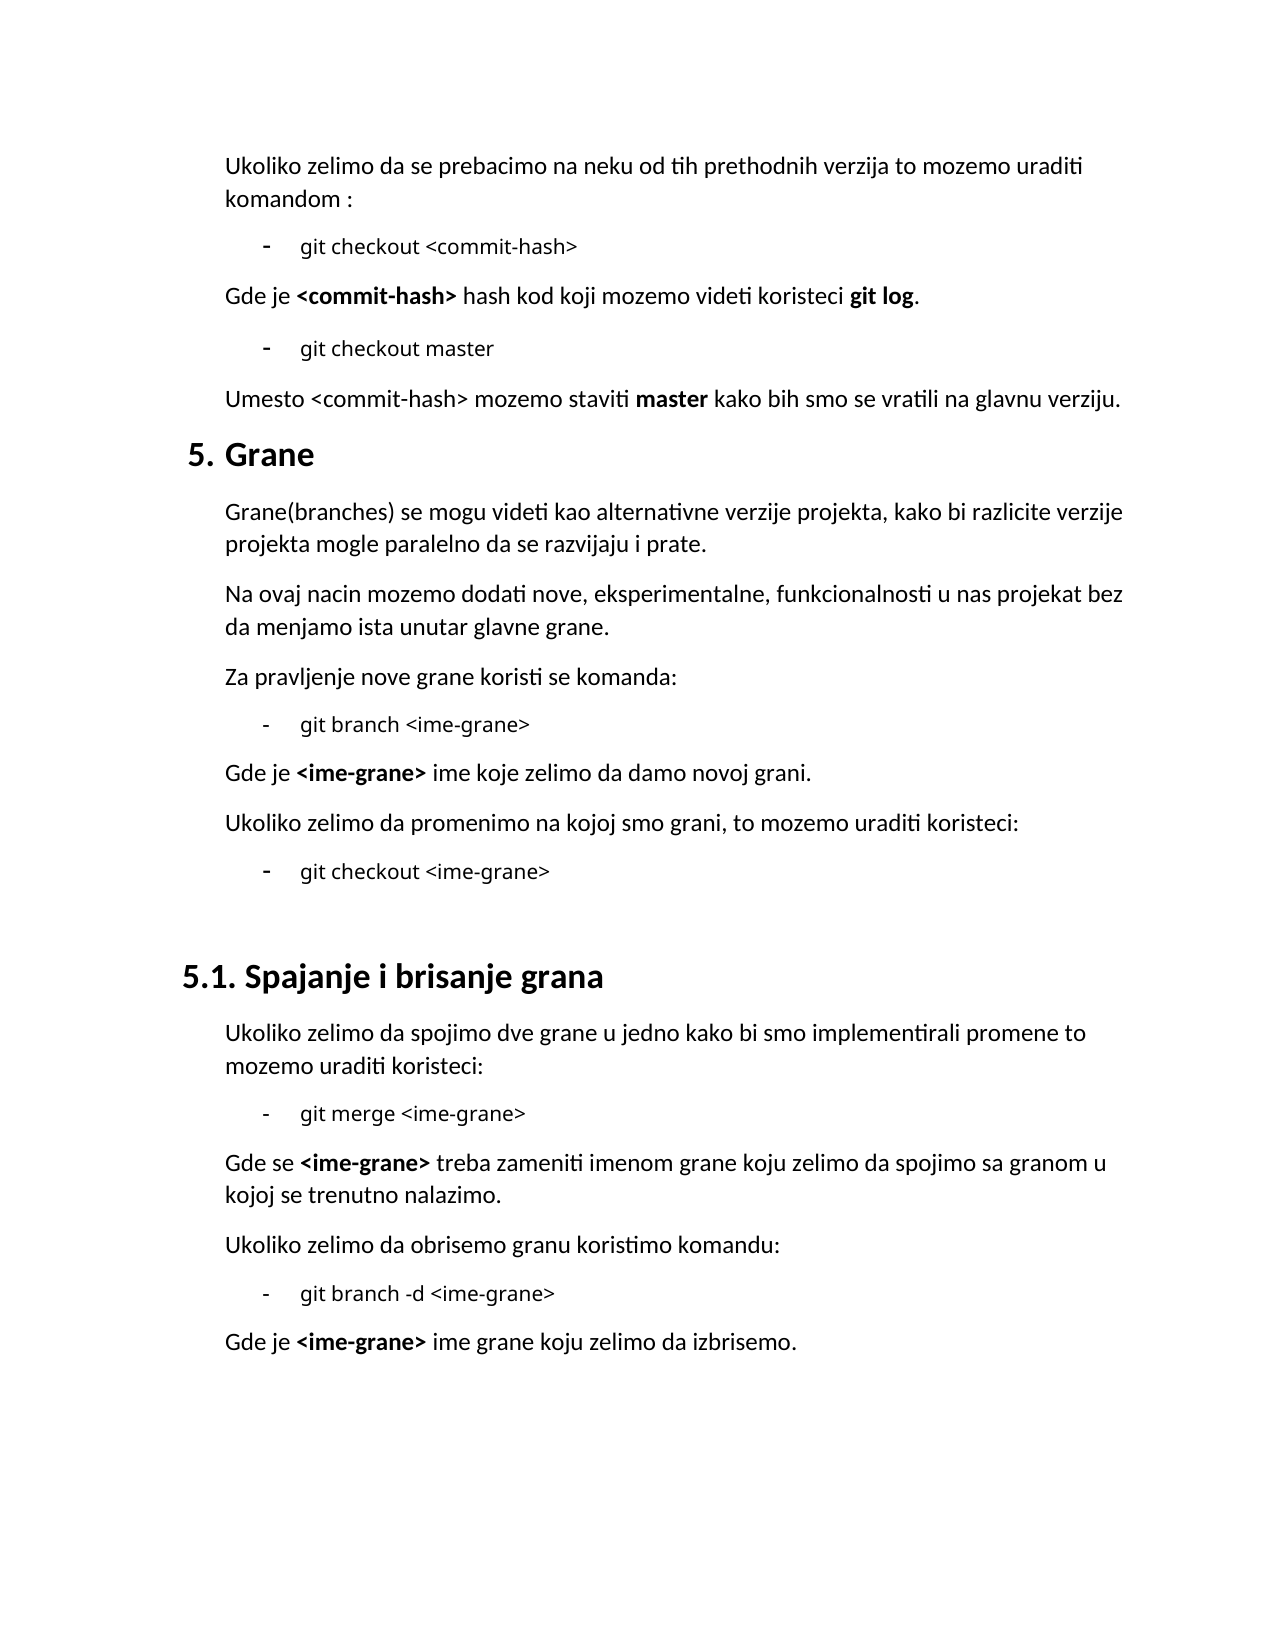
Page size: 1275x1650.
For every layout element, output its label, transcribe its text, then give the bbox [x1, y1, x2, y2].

list git branch -d <ime-grane> [262, 1279, 1125, 1307]
text 5.1. Spajanje i brisanje grana [150, 954, 1125, 997]
text Ukoliko zelimo da promenimo na kojoj smo grani, to mozemo uraditi koristeci: [225, 807, 1125, 838]
text Ukoliko zelimo da se prebacimo na neku od tih prethodnih verzija to mozemo uraditi komandom : [225, 150, 1125, 213]
text Na ovaj nacin mozemo dodati nove, eksperimentalne, funkcionalnosti u nas projekat bez da menjamo ista unutar glavne grane. [225, 578, 1125, 642]
list Grane [187, 432, 1125, 476]
text Gde je <commit-hash> hash kod koji mozemo videti koristeci git log. [225, 280, 1125, 310]
text Gde je <ime-grane> ime grane koju zelimo da izbrisemo. [225, 1326, 1125, 1357]
text Gde je <ime-grane> ime koje zelimo da damo novoj grani. [225, 758, 1125, 788]
list git checkout master [262, 329, 1125, 363]
text Ukoliko zelimo da spojimo dve grane u jedno kako bi smo implementirali promene to mozemo uraditi koristeci: [225, 1017, 1125, 1080]
text Ukoliko zelimo da obrisemo granu koristimo komandu: [225, 1229, 1125, 1260]
text Umesto <commit-hash> mozemo staviti master kako bih smo se vratili na glavnu verziju. [225, 383, 1125, 413]
text Za pravljenje nove grane koristi se komanda: [225, 661, 1125, 691]
list git checkout <commit-hash> [262, 232, 1125, 261]
text Gde se <ime-grane> treba zameniti imenom grane koju zelimo da spojimo sa granom u kojoj se trenutno nalazimo. [225, 1147, 1125, 1210]
list git branch <ime-grane> [262, 710, 1125, 739]
text Grane(branches) se mogu videti kao alternativne verzije projekta, kako bi razlicite verzije projekta mogle paralelno da se razvijaju i prate. [225, 496, 1125, 559]
list git checkout <ime-grane> [262, 857, 1125, 885]
list git merge <ime-grane> [262, 1099, 1125, 1128]
